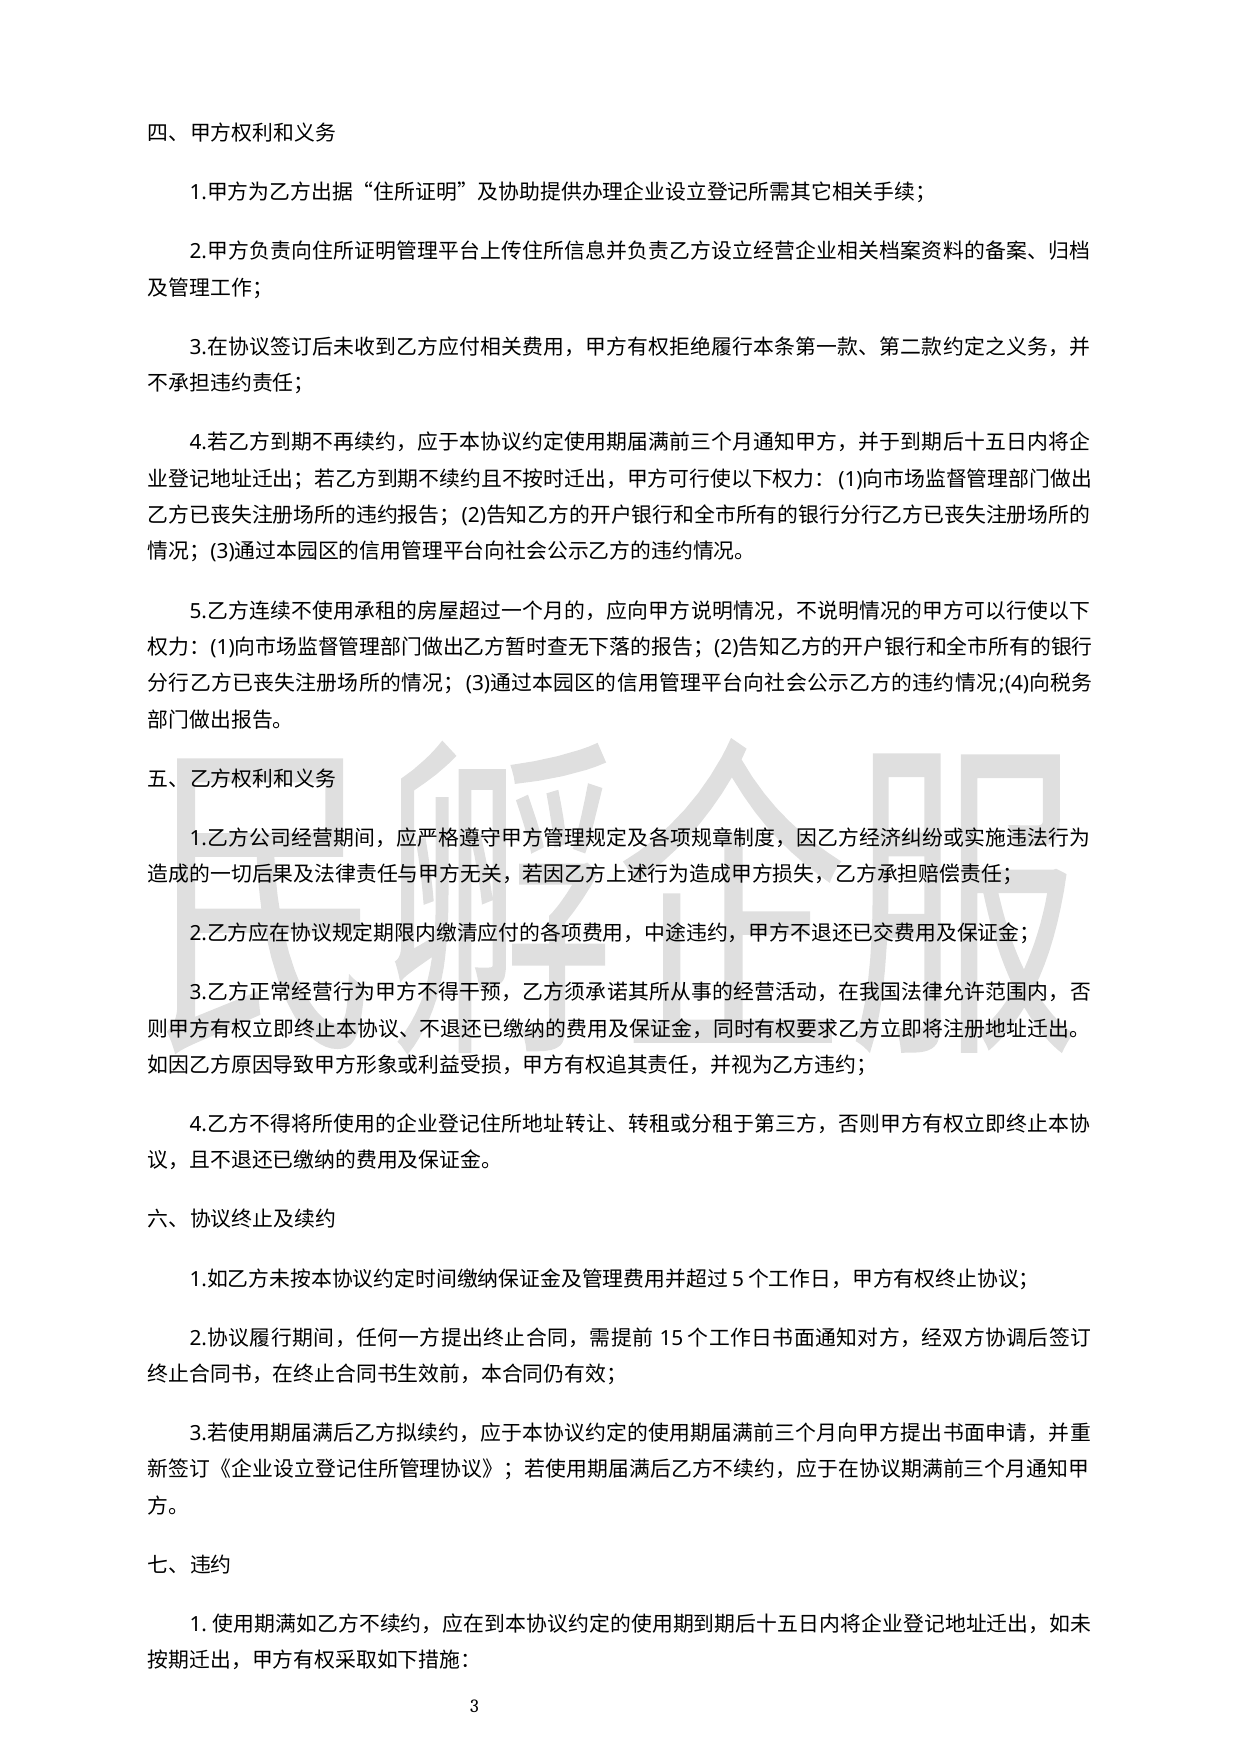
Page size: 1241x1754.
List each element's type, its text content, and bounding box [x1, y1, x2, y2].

text 1. 使用期满如乙方不续约，应在到本协议约定的使用期到期后十五日内将企业登记地址迁出，如未按期迁出，甲方有权采取如下措施： [148, 1607, 1092, 1674]
text 4.乙方不得将所使用的企业登记住所地址转让、转租或分租于第三方，否则甲方有权立即终止本协议，且不退还已缴纳的费用及保证金。 [148, 1107, 1092, 1174]
text 1.乙方公司经营期间，应严格遵守甲方管理规定及各项规章制度，因乙方经济纠纷或实施违法行为造成的一切后果及法律责任与甲方无关，若因乙方上述行为造成甲方损失，乙方承担赔偿责任； [148, 821, 1092, 888]
text 2.甲方负责向住所证明管理平台上传住所信息并负责乙方设立经营企业相关档案资料的备案、归档及管理工作； [148, 235, 1092, 301]
text 1.如乙方未按本协议约定时间缴纳保证金及管理费用并超过5个工作日，甲方有权终止协议； [148, 1262, 1092, 1292]
list 协议终止及续约 [148, 1203, 1092, 1233]
list 乙方权利和义务 [148, 762, 1092, 792]
text 2.乙方应在协议规定期限内缴清应付的各项费用，中途违约，甲方不退还已交费用及保证金； [148, 916, 1092, 947]
list 甲方权利和义务 [148, 117, 1092, 147]
list 违约 [148, 1548, 1092, 1578]
text 5.乙方连续不使用承租的房屋超过一个月的，应向甲方说明情况，不说明情况的甲方可以行使以下权力：(1)向市场监督管理部门做出乙方暂时查无下落的报告；(2)告知乙方的开户银行和全市所有的银行分行乙方已丧失注册场所的情况；(3)通过本园区的信用管理平台向社会公示乙方的违约情况;(4)向税务部门做出报告。 [148, 594, 1092, 733]
text 4.若乙方到期不再续约，应于本协议约定使用期届满前三个月通知甲方，并于到期后十五日内将企业登记地址迁出；若乙方到期不续约且不按时迁出，甲方可行使以下权力：(1)向市场监督管理部门做出乙方已丧失注册场所的违约报告；(2)告知乙方的开户银行和全市所有的银行分行乙方已丧失注册场所的情况；(3)通过本园区的信用管理平台向社会公示乙方的违约情况。 [148, 426, 1092, 565]
text 3.若使用期届满后乙方拟续约，应于本协议约定的使用期届满前三个月向甲方提出书面申请，并重新签订《企业设立登记住所管理协议》；若使用期届满后乙方不续约，应于在协议期满前三个月通知甲方。 [148, 1416, 1092, 1519]
text 3.乙方正常经营行为甲方不得干预，乙方须承诺其所从事的经营活动，在我国法律允许范围内，否则甲方有权立即终止本协议、不退还已缴纳的费用及保证金，同时有权要求乙方立即将注册地址迁出。如因乙方原因导致甲方形象或利益受损，甲方有权追其责任，并视为乙方违约； [148, 976, 1092, 1078]
text 2.协议履行期间，任何一方提出终止合同，需提前15个工作日书面通知对方，经双方协调后签订终止合同书，在终止合同书生效前，本合同仍有效； [148, 1321, 1092, 1387]
text 3.在协议签订后未收到乙方应付相关费用，甲方有权拒绝履行本条第一款、第二款约定之义务，并不承担违约责任； [148, 330, 1092, 397]
text 1.甲方为乙方出据“住所证明”及协助提供办理企业设立登记所需其它相关手续； [148, 176, 1092, 206]
